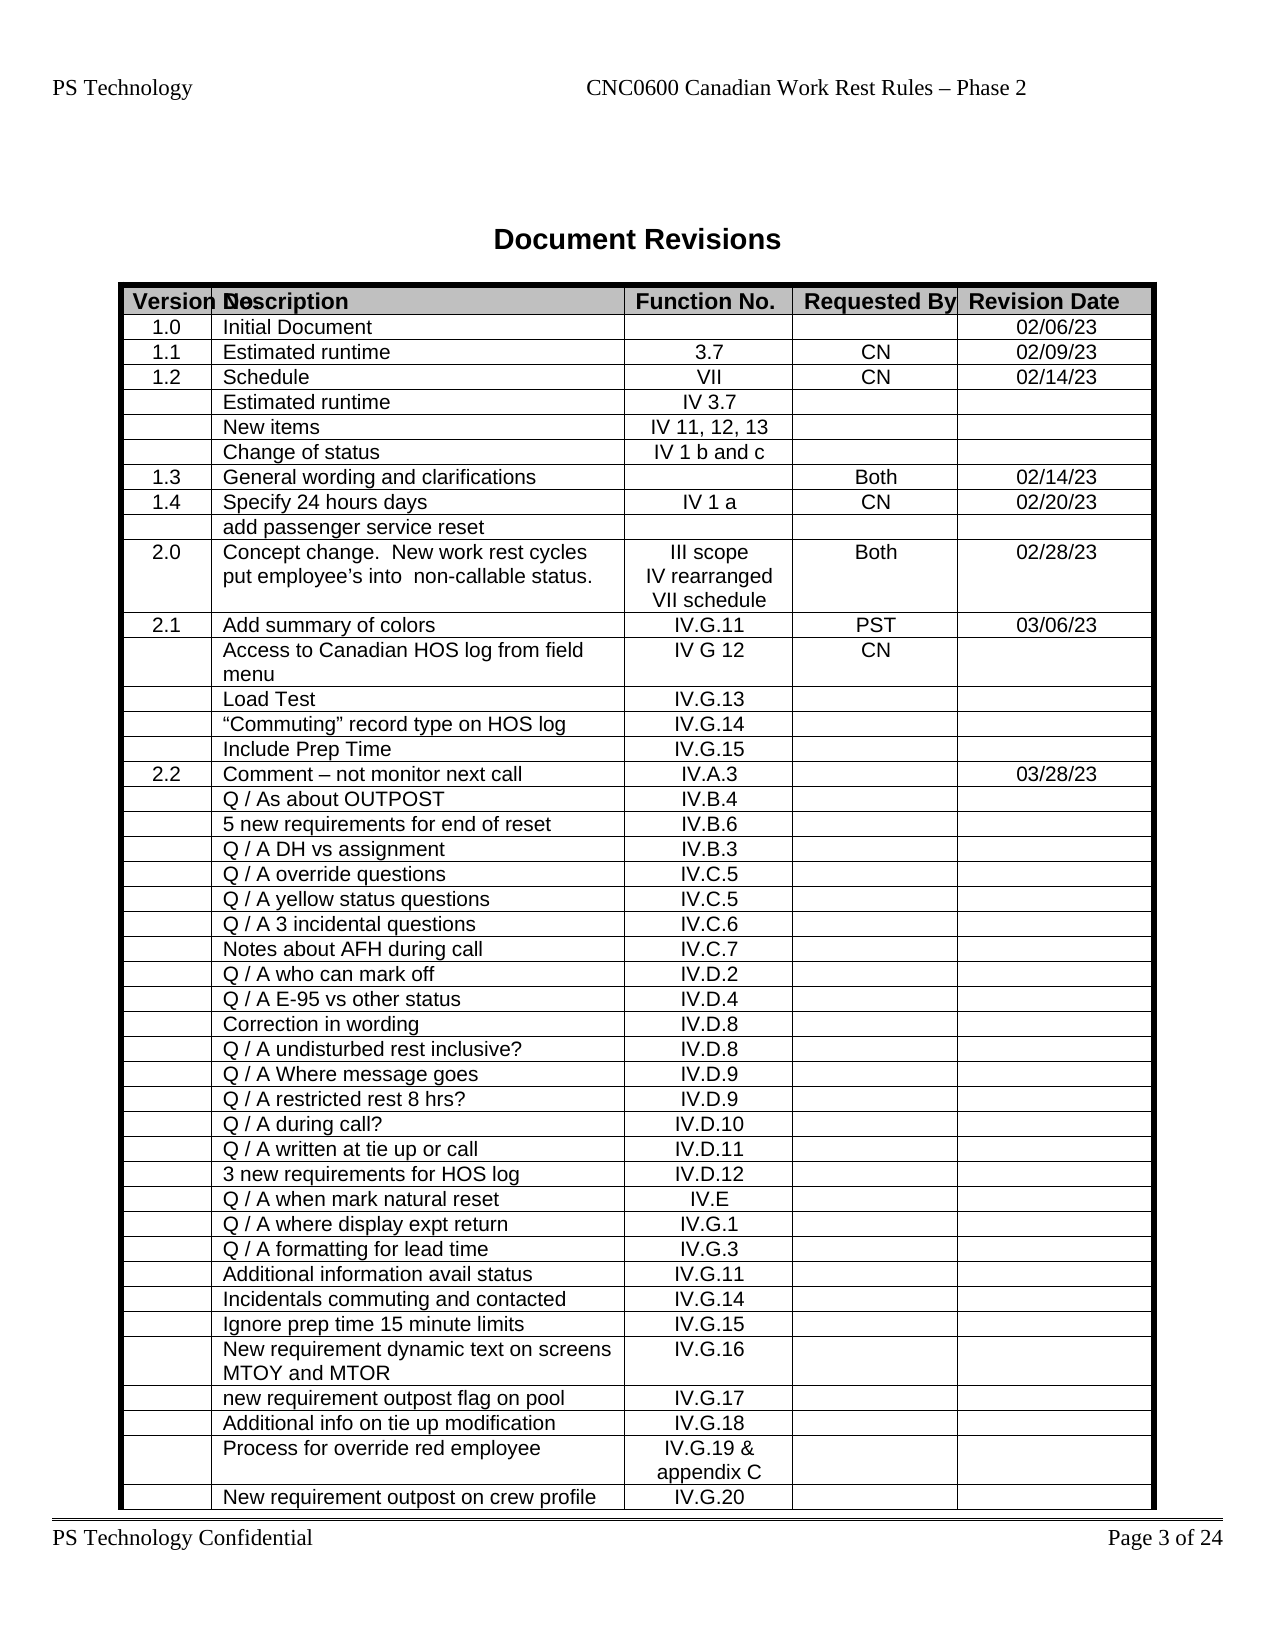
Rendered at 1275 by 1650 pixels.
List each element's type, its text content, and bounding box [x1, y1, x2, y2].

table_cell [793, 937, 957, 961]
table_cell Q / A where display expt return [212, 1212, 624, 1236]
table_cell Initial Document [212, 315, 624, 339]
table_cell Schedule [212, 365, 624, 389]
text Document Revisions [52, 222, 1223, 255]
table_cell IV.G.15 [625, 737, 792, 761]
table_cell [124, 1312, 211, 1336]
table_cell [958, 1485, 1151, 1509]
table_cell [124, 937, 211, 961]
table_cell Q / A who can mark off [212, 962, 624, 986]
table_cell IV.G.11 [625, 613, 792, 637]
table_cell IV G 12 [625, 638, 792, 686]
table_cell [958, 1087, 1151, 1111]
table_cell 03/28/23 [958, 762, 1151, 786]
table_cell [793, 712, 957, 736]
table_cell [793, 1312, 957, 1336]
table_cell [124, 440, 211, 464]
table_cell [958, 1386, 1151, 1410]
table_cell IV.G.19 & appendix C [625, 1436, 792, 1484]
table_cell [958, 1337, 1151, 1385]
table_cell Q / A restricted rest 8 hrs? [212, 1087, 624, 1111]
table_header Version No. [124, 288, 211, 314]
table_cell [124, 638, 211, 686]
table_cell III scope IV rearranged VII schedule [625, 540, 792, 612]
table_cell IV.D.11 [625, 1137, 792, 1161]
table_cell IV.D.9 [625, 1087, 792, 1111]
table_cell 1.1 [124, 340, 211, 364]
table_cell [124, 1187, 211, 1211]
table_cell IV.G.18 [625, 1411, 792, 1435]
table_cell [124, 987, 211, 1011]
table_cell Comment – not monitor next call [212, 762, 624, 786]
table_cell [793, 1037, 957, 1061]
table_cell 1.4 [124, 490, 211, 514]
table_cell Notes about AFH during call [212, 937, 624, 961]
table_cell [958, 737, 1151, 761]
table_cell IV.G.13 [625, 687, 792, 711]
table_cell [958, 1112, 1151, 1136]
table_cell IV.D.10 [625, 1112, 792, 1136]
table_cell IV.B.6 [625, 812, 792, 836]
table_cell 02/06/23 [958, 315, 1151, 339]
table_cell [958, 1262, 1151, 1286]
table_cell 02/14/23 [958, 465, 1151, 489]
table_cell New items [212, 415, 624, 439]
table_cell 1.2 [124, 365, 211, 389]
table_cell Load Test [212, 687, 624, 711]
table_cell [793, 987, 957, 1011]
table_cell IV.G.1 [625, 1212, 792, 1236]
table_cell IV.G.15 [625, 1312, 792, 1336]
table_cell Incidentals commuting and contacted [212, 1287, 624, 1311]
table_cell [793, 1162, 957, 1186]
table_cell [793, 912, 957, 936]
table_cell [124, 515, 211, 539]
table_cell Additional info on tie up modification [212, 1411, 624, 1435]
table_cell [793, 1137, 957, 1161]
table_cell [124, 390, 211, 414]
table_cell New requirement dynamic text on screens MTOY and MTOR [212, 1337, 624, 1385]
table_cell CN [793, 365, 957, 389]
table_cell General wording and clarifications [212, 465, 624, 489]
table_cell [793, 1485, 957, 1509]
table_cell IV.A.3 [625, 762, 792, 786]
table_cell [124, 1485, 211, 1509]
table_cell IV.G.20 [625, 1485, 792, 1509]
table_cell Change of status [212, 440, 624, 464]
table_cell 3 new requirements for HOS log [212, 1162, 624, 1186]
table_cell [958, 1436, 1151, 1484]
table_cell 02/20/23 [958, 490, 1151, 514]
table_cell CN [793, 638, 957, 686]
table_cell 02/09/23 [958, 340, 1151, 364]
table_cell [958, 1137, 1151, 1161]
table_cell Include Prep Time [212, 737, 624, 761]
table_cell Q / A DH vs assignment [212, 837, 624, 861]
table_cell [124, 687, 211, 711]
table_cell IV.D.8 [625, 1037, 792, 1061]
table_cell [958, 862, 1151, 886]
table_cell [958, 1411, 1151, 1435]
table_cell Q / A E-95 vs other status [212, 987, 624, 1011]
table_cell [793, 1287, 957, 1311]
table_cell [124, 1386, 211, 1410]
table_cell [625, 315, 792, 339]
table_cell [958, 1212, 1151, 1236]
table_cell Q / A yellow status questions [212, 887, 624, 911]
table_cell [793, 1187, 957, 1211]
table_cell IV.G.3 [625, 1237, 792, 1261]
table_cell 02/28/23 [958, 540, 1151, 612]
table_cell IV.G.17 [625, 1386, 792, 1410]
table_cell [124, 1411, 211, 1435]
table_cell [793, 1436, 957, 1484]
table_cell Both [793, 540, 957, 612]
table_cell [124, 1436, 211, 1484]
table_cell [793, 1112, 957, 1136]
table_cell Both [793, 465, 957, 489]
table_cell IV 11, 12, 13 [625, 415, 792, 439]
table_cell 1.0 [124, 315, 211, 339]
table_cell 3.7 [625, 340, 792, 364]
table_cell [124, 837, 211, 861]
table_cell [793, 1237, 957, 1261]
table_cell [958, 1187, 1151, 1211]
table_cell IV.B.3 [625, 837, 792, 861]
table_cell [958, 1012, 1151, 1036]
table_cell IV.C.7 [625, 937, 792, 961]
table_cell Specify 24 hours days [212, 490, 624, 514]
table_cell [793, 1062, 957, 1086]
table_cell [958, 515, 1151, 539]
table_cell [958, 440, 1151, 464]
table_cell IV.C.5 [625, 862, 792, 886]
table_cell IV 1 b and c [625, 440, 792, 464]
table_cell [124, 862, 211, 886]
table_header Requested By [793, 288, 957, 314]
table_cell [124, 1237, 211, 1261]
table_cell [793, 812, 957, 836]
table_cell IV.B.4 [625, 787, 792, 811]
table_cell [793, 315, 957, 339]
table_cell IV.G.14 [625, 1287, 792, 1311]
table_cell [124, 1137, 211, 1161]
table_cell 02/14/23 [958, 365, 1151, 389]
table_cell IV.D.4 [625, 987, 792, 1011]
table_cell add passenger service reset [212, 515, 624, 539]
table_cell IV.D.12 [625, 1162, 792, 1186]
table_cell [124, 1337, 211, 1385]
table_cell Correction in wording [212, 1012, 624, 1036]
table_cell [124, 1262, 211, 1286]
table_cell Additional information avail status [212, 1262, 624, 1286]
table_cell new requirement outpost flag on pool [212, 1386, 624, 1410]
table_cell [793, 1337, 957, 1385]
table_cell [124, 1162, 211, 1186]
table_cell [958, 987, 1151, 1011]
table_cell [958, 787, 1151, 811]
table_cell [625, 515, 792, 539]
table_cell [793, 390, 957, 414]
table_cell [124, 415, 211, 439]
table_cell [793, 687, 957, 711]
table_cell [124, 1112, 211, 1136]
table_cell Estimated runtime [212, 390, 624, 414]
table_cell [793, 787, 957, 811]
table_cell IV.D.2 [625, 962, 792, 986]
table_cell New requirement outpost on crew profile [212, 1485, 624, 1509]
table_cell 2.1 [124, 613, 211, 637]
table_cell [958, 1062, 1151, 1086]
table_cell [958, 887, 1151, 911]
table_cell [793, 1411, 957, 1435]
table_cell IV 3.7 [625, 390, 792, 414]
table_cell [793, 1212, 957, 1236]
table_cell IV 1 a [625, 490, 792, 514]
table_header Description [212, 288, 624, 314]
table_cell IV.G.11 [625, 1262, 792, 1286]
table_cell Q / A written at tie up or call [212, 1137, 624, 1161]
table_header Revision Date [958, 288, 1151, 314]
table_cell [793, 1087, 957, 1111]
table_cell [124, 1212, 211, 1236]
table_header Function No. [625, 288, 792, 314]
table_cell IV.G.16 [625, 1337, 792, 1385]
table_cell [958, 962, 1151, 986]
table_cell [958, 1162, 1151, 1186]
table_cell Process for override red employee [212, 1436, 624, 1484]
table_cell Ignore prep time 15 minute limits [212, 1312, 624, 1336]
table_cell [124, 812, 211, 836]
table_cell [958, 937, 1151, 961]
table_cell [793, 862, 957, 886]
table_cell 2.2 [124, 762, 211, 786]
table_cell IV.C.5 [625, 887, 792, 911]
table_cell [793, 415, 957, 439]
table_cell Concept change. New work rest cycles put employee’s into non-callable status. [212, 540, 624, 612]
table_cell Estimated runtime [212, 340, 624, 364]
table_cell Q / A undisturbed rest inclusive? [212, 1037, 624, 1061]
table_cell [958, 837, 1151, 861]
table_cell [958, 1287, 1151, 1311]
table_cell Access to Canadian HOS log from field menu [212, 638, 624, 686]
table_cell IV.D.8 [625, 1012, 792, 1036]
table_cell [793, 737, 957, 761]
table_cell [958, 912, 1151, 936]
table_cell Add summary of colors [212, 613, 624, 637]
table_cell Q / A during call? [212, 1112, 624, 1136]
table_cell [124, 787, 211, 811]
table_cell [793, 1386, 957, 1410]
table_cell 2.0 [124, 540, 211, 612]
table_cell [793, 962, 957, 986]
table_cell “Commuting” record type on HOS log [212, 712, 624, 736]
table_cell Q / A when mark natural reset [212, 1187, 624, 1211]
table_cell [793, 1262, 957, 1286]
table_cell [124, 1062, 211, 1086]
table_cell Q / As about OUTPOST [212, 787, 624, 811]
table_cell [625, 465, 792, 489]
table_cell Q / A Where message goes [212, 1062, 624, 1086]
table_cell PST [793, 613, 957, 637]
table_cell [124, 1087, 211, 1111]
table_cell [793, 1012, 957, 1036]
table_cell [958, 1312, 1151, 1336]
table_cell [124, 1037, 211, 1061]
table_cell [958, 1037, 1151, 1061]
table_cell [124, 962, 211, 986]
table_cell 1.3 [124, 465, 211, 489]
table_cell [124, 712, 211, 736]
table_cell [793, 762, 957, 786]
table_cell CN [793, 490, 957, 514]
table_cell [124, 912, 211, 936]
table_cell [124, 887, 211, 911]
table_cell [958, 390, 1151, 414]
table_cell [958, 1237, 1151, 1261]
table_cell [124, 737, 211, 761]
table_cell [793, 440, 957, 464]
table_cell 5 new requirements for end of reset [212, 812, 624, 836]
table_cell VII [625, 365, 792, 389]
table_cell Q / A override questions [212, 862, 624, 886]
table_cell [124, 1287, 211, 1311]
table_cell [124, 1012, 211, 1036]
table_cell [958, 687, 1151, 711]
table_cell Q / A 3 incidental questions [212, 912, 624, 936]
table_cell IV.C.6 [625, 912, 792, 936]
table_cell [793, 515, 957, 539]
table_cell IV.G.14 [625, 712, 792, 736]
table_cell CN [793, 340, 957, 364]
table_cell IV.D.9 [625, 1062, 792, 1086]
table_cell Q / A formatting for lead time [212, 1237, 624, 1261]
table_cell [958, 812, 1151, 836]
table_cell [958, 638, 1151, 686]
table_cell [793, 887, 957, 911]
table_cell [793, 837, 957, 861]
table_cell IV.E [625, 1187, 792, 1211]
table_cell [958, 415, 1151, 439]
table_cell 03/06/23 [958, 613, 1151, 637]
table_cell [958, 712, 1151, 736]
